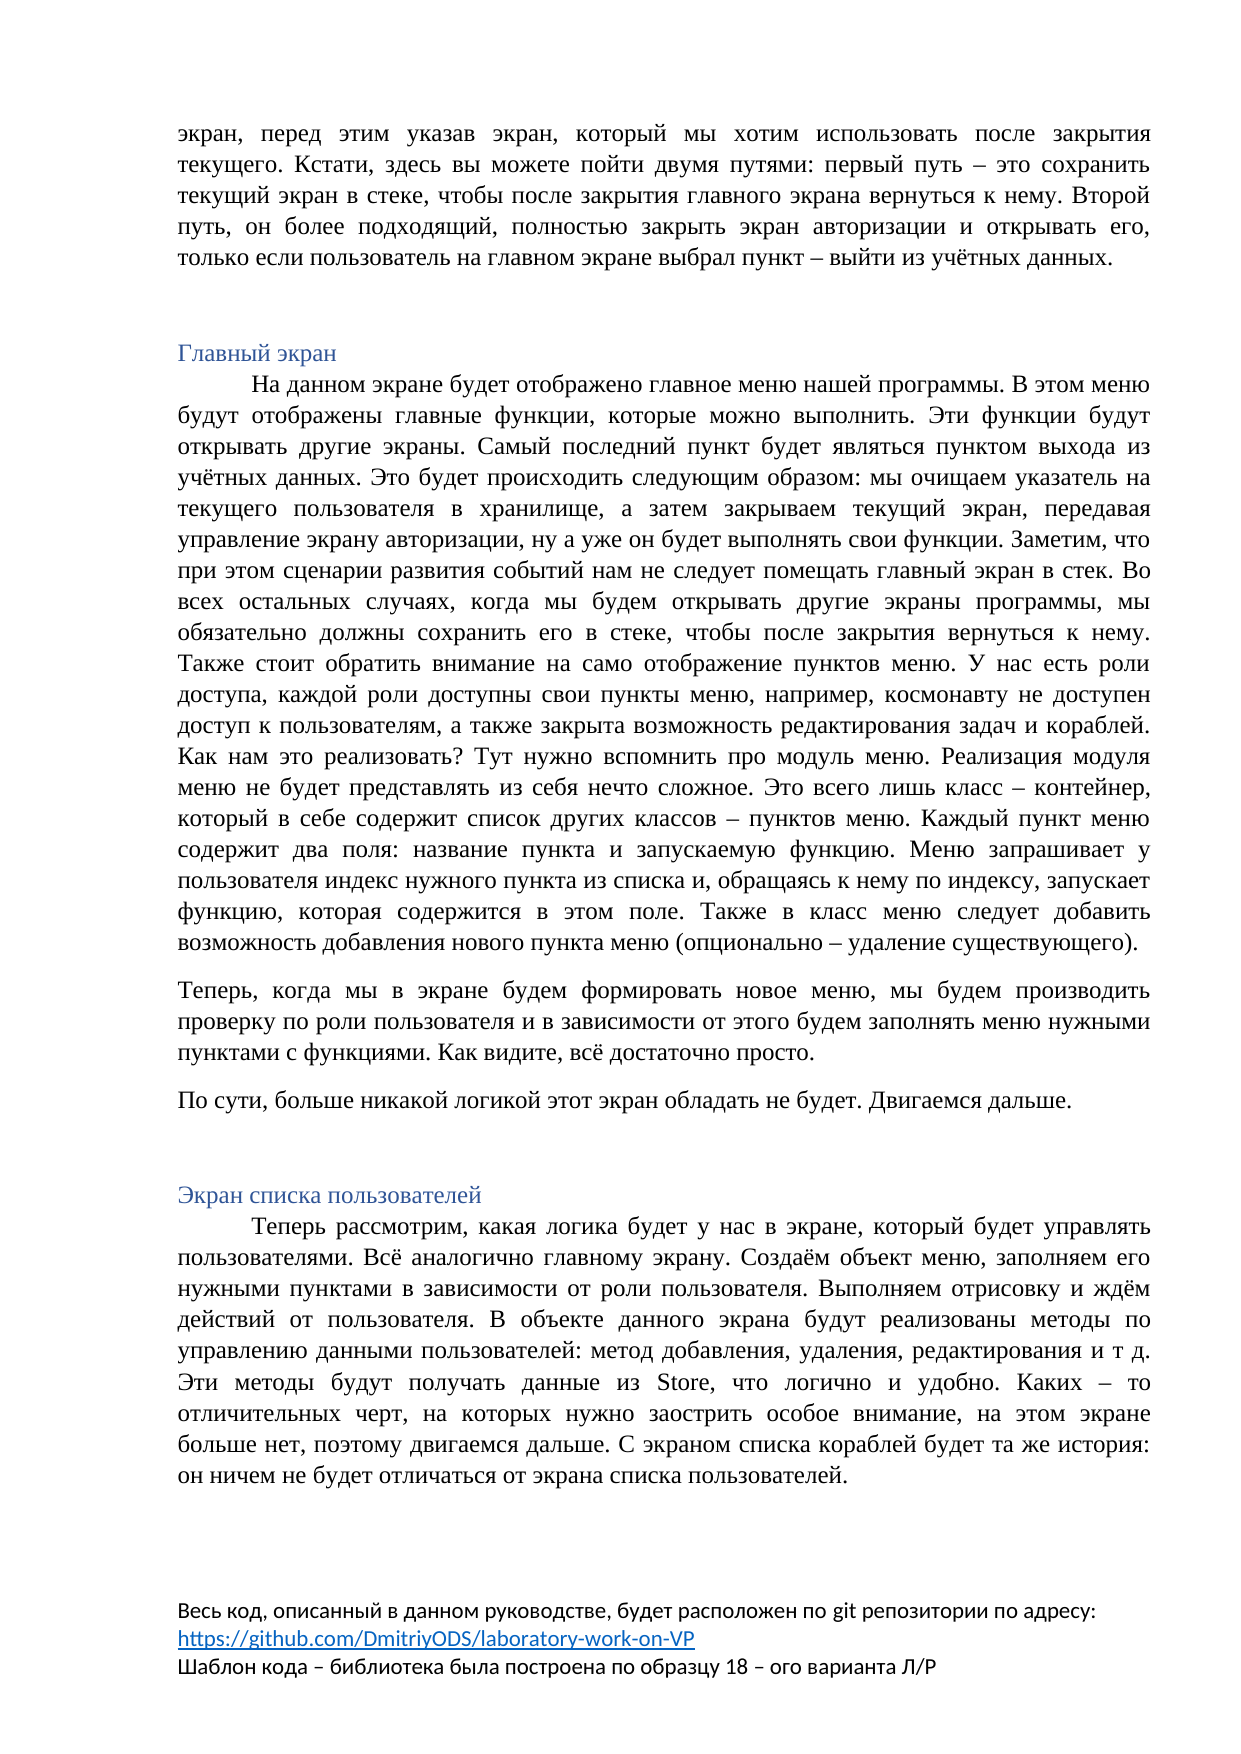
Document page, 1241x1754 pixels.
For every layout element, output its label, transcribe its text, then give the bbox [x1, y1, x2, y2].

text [177, 118, 1152, 271]
text На данном экране будет отображено главное меню нашей программы. В этом меню будут отображены главные функции, которые можно выполнить. Эти функции будут открывать другие экраны. Самый последний пункт будет являться пунктом выхода из учётных данных. Это будет происходить следующим образом: мы очищаем указатель на текущего пользователя в хранилище, а затем закрываем текущий экран, передавая управление экрану авторизации, ну а уже он будет выполнять свои функции. Заметим, что при этом сценарии развития событий нам не следует помещать главный экран в стек. Во всех остальных случаях, когда мы будем открывать другие экраны программы, мы обязательно должны сохранить его в стеке, чтобы после закрытия вернуться к нему. Также стоит обратить внимание на само отображение пунктов меню. У нас есть роли доступа, каждой роли доступны свои пункты меню, например, космонавту не доступен доступ к пользователям, а также закрыта возможность редактирования задач и кораблей. Как нам это реализовать? Тут нужно вспомнить про модуль меню. Реализация модуля меню не будет представлять из себя нечто сложное. Это всего лишь класс – контейнер, который в себе содержит список других классов – пунктов меню. Каждый пункт меню содержит два поля: название пункта и запускаемую функцию. Меню запрашивает у пользователя индекс нужного пункта из списка и, обращаясь к нему по индексу, запускает функцию, которая содержится в этом поле. Также в класс меню следует добавить возможность добавления нового пункта меню (опционально – удаление существующего). [177, 369, 1152, 956]
text Теперь рассмотрим, какая логика будет у нас в экране, который будет управлять пользователями. Всё аналогично главному экрану. Создаём объект меню, заполняем его нужными пунктами в зависимости от роли пользователя. Выполняем отрисовку и ждём действий от пользователя. В объекте данного экрана будут реализованы методы по управлению данными пользователей: метод добавления, удаления, редактирования и т д. Эти методы будут получать данные из Store, что логично и удобно. Каких – то отличительных черт, на которых нужно заострить особое внимание, на этом экране больше нет, поэтому двигаемся дальше. С экраном списка кораблей будет та же история: он ничем не будет отличаться от экрана списка пользователей. [177, 1211, 1152, 1488]
subtitle Главный экран [177, 338, 1152, 366]
subtitle Экран списка пользователей [177, 1180, 1152, 1209]
text Теперь, когда мы в экране будем формировать новое меню, мы будем производить проверку по роли пользователя и в зависимости от этого будем заполнять меню нужными пунктами с функциями. Как видите, всё достаточно просто. [177, 975, 1152, 1066]
text По сути, больше никакой логикой этот экран обладать не будет. Двигаемся дальше. [177, 1085, 1152, 1114]
